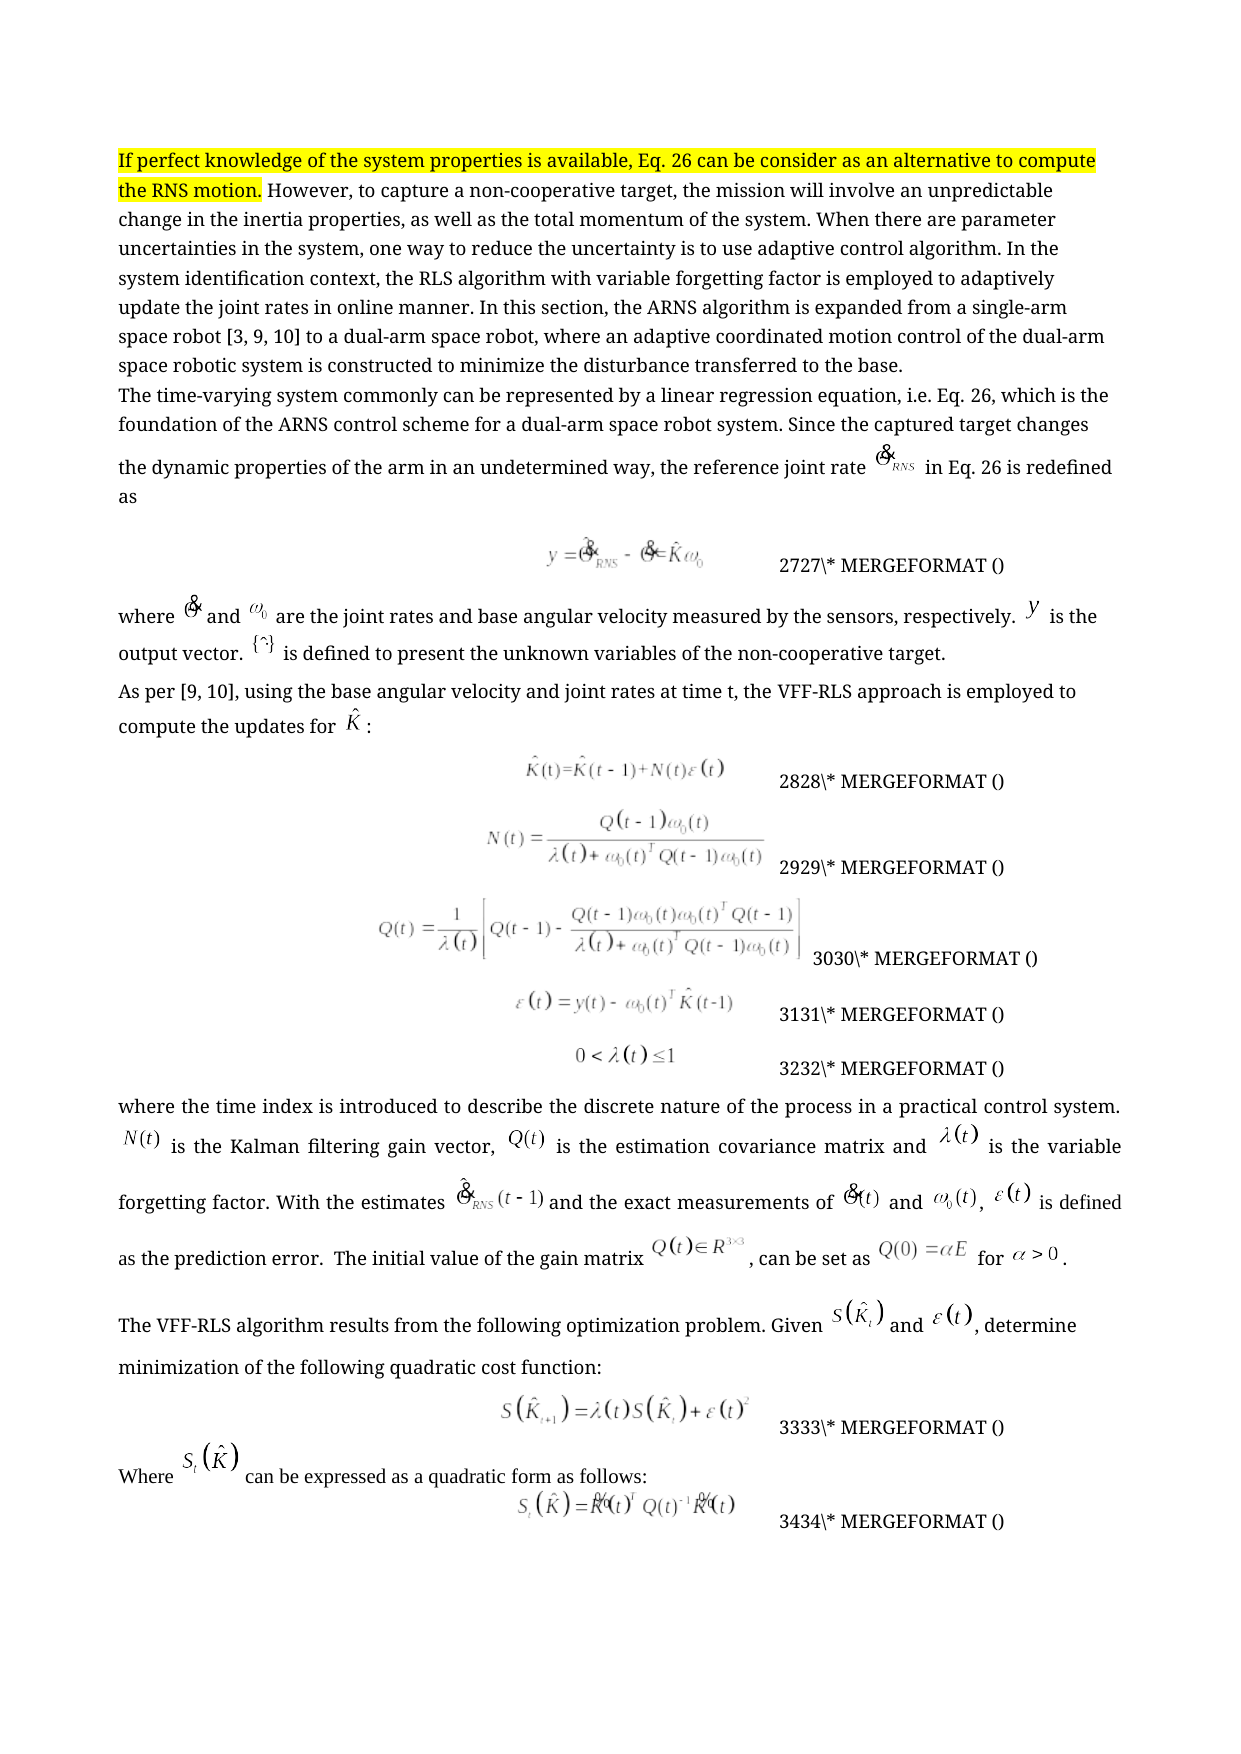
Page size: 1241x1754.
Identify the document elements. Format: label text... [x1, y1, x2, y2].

text where and are the joint rates and base angular velocity measured by the sensors, respectively. is the output vector. is defined to present the unknown variables of the non-cooperative target. [118, 591, 1122, 666]
list If perfect knowledge of the system properties is available, Eq. can be consider as an alternative to compute the RNS motion. However, to capture a non-cooperative target, the mission will involve an unpredictable change in the inertia properties, as well as the total momentum of the system. When there are parameter uncertainties in the system, one way to reduce the uncertainty is to use adaptive control algorithm. In the system identification context, the RLS algorithm with variable forgetting factor is employed to adaptively update the joint rates in online manner. In this section, the ARNS algorithm is expanded from a single-arm space robot [3, 9, 10] to a dual-arm space robot, where an adaptive coordinated motion control of the dual-arm space robotic system is constructed to minimize the disturbance transferred to the base. [118, 148, 1122, 378]
text where the time index is introduced to describe the discrete nature of the process in a practical control system. is the Kalman filtering gain vector, is the estimation covariance matrix and is the variable forgetting factor. With the estimates and the exact measurements of and , is defined as the prediction error. The initial value of the gain matrix , can be set as for . [118, 1093, 1122, 1284]
list The time-varying system commonly can be represented by a linear regression equation, i.e. Eq. , which is the foundation of the ARNS control scheme for a dual-arm space robot system. Since the captured target changes the dynamic properties of the arm in an undetermined way, the reference joint rate in Eq. is redefined as [118, 382, 1122, 509]
text Where can be expressed as a quadratic form as follows: [118, 1440, 1122, 1488]
text As per [9, 10], using the base angular velocity and joint rates at time t, the VFF-RLS approach is employed to compute the updates for : [118, 678, 1122, 739]
text The VFF-RLS algorithm results from the following optimization problem. Given and , determine minimization of the following quadratic cost function: [118, 1296, 1122, 1379]
